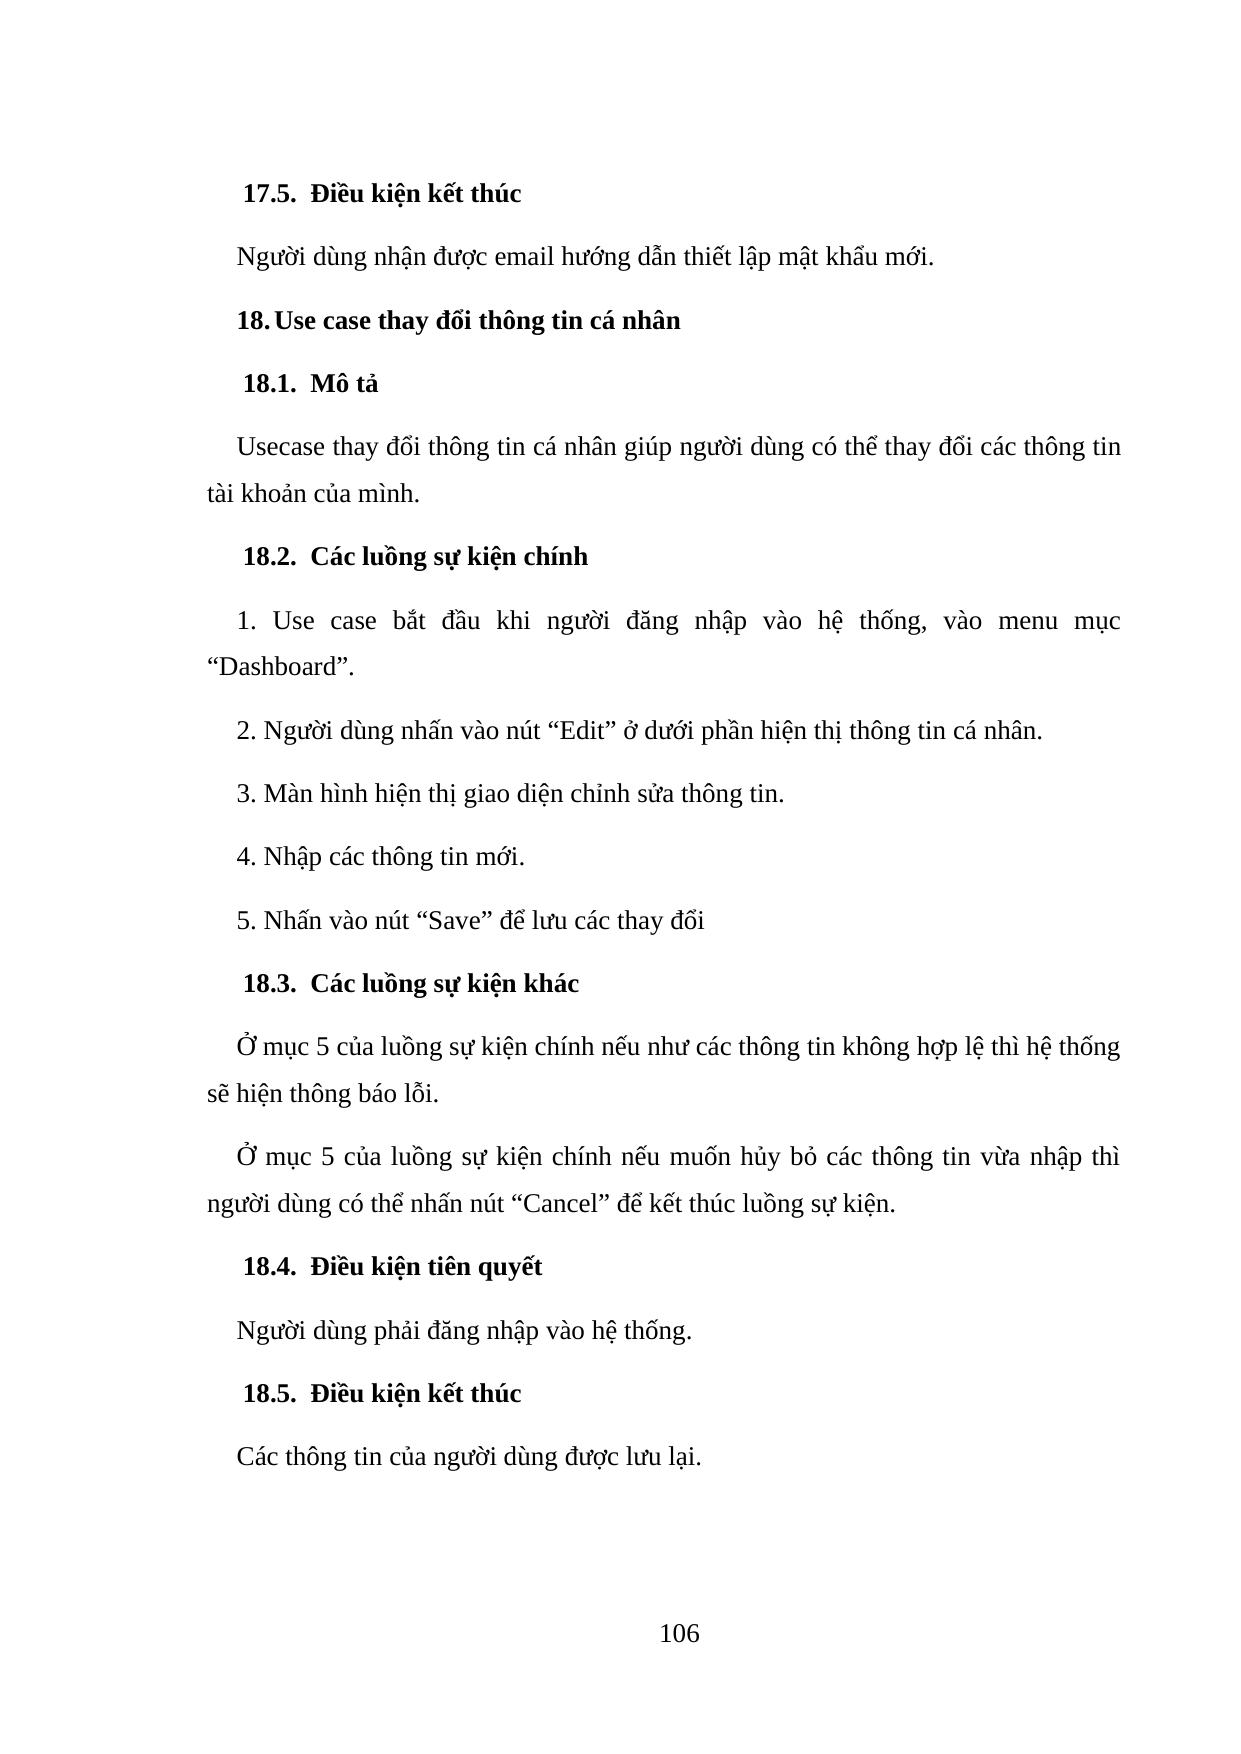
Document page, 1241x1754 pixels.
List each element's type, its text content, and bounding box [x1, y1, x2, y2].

text 5. Nhấn vào nút “Save” để lưu các thay đổi [207, 904, 1122, 935]
text 1. Use case bắt đầu khi người đăng nhập vào hệ thống, vào menu mục “Dashboard”. [207, 604, 1122, 682]
text Usecase thay đổi thông tin cá nhân giúp người dùng có thể thay đổi các thông tin tài khoản của mình. [207, 431, 1122, 508]
text Điều kiện kết thúc [243, 177, 1122, 208]
text Các luồng sự kiện khác [243, 967, 1122, 998]
text 2. Người dùng nhấn vào nút “Edit” ở dưới phần hiện thị thông tin cá nhân. [207, 714, 1122, 745]
text Các thông tin của người dùng được lưu lại. [207, 1441, 1122, 1472]
text Các luồng sự kiện chính [243, 541, 1122, 572]
text Ở mục 5 của luồng sự kiện chính nếu muốn hủy bỏ các thông tin vừa nhập thì người dùng có thể nhấn nút “Cancel” để kết thúc luồng sự kiện. [207, 1141, 1122, 1218]
text Điều kiện tiên quyết [243, 1251, 1122, 1282]
text Người dùng nhận được email hướng dẫn thiết lập mật khẩu mới. [207, 241, 1122, 272]
text Mô tả [243, 367, 1122, 398]
text Ở mục 5 của luồng sự kiện chính nếu như các thông tin không hợp lệ thì hệ thống sẽ hiện thông báo lỗi. [207, 1031, 1122, 1108]
text 3. Màn hình hiện thị giao diện chỉnh sửa thông tin. [207, 777, 1122, 808]
text 4. Nhập các thông tin mới. [207, 841, 1122, 872]
text Điều kiện kết thúc [243, 1377, 1122, 1408]
text Người dùng phải đăng nhập vào hệ thống. [207, 1314, 1122, 1345]
text Use case thay đổi thông tin cá nhân [236, 304, 1122, 335]
